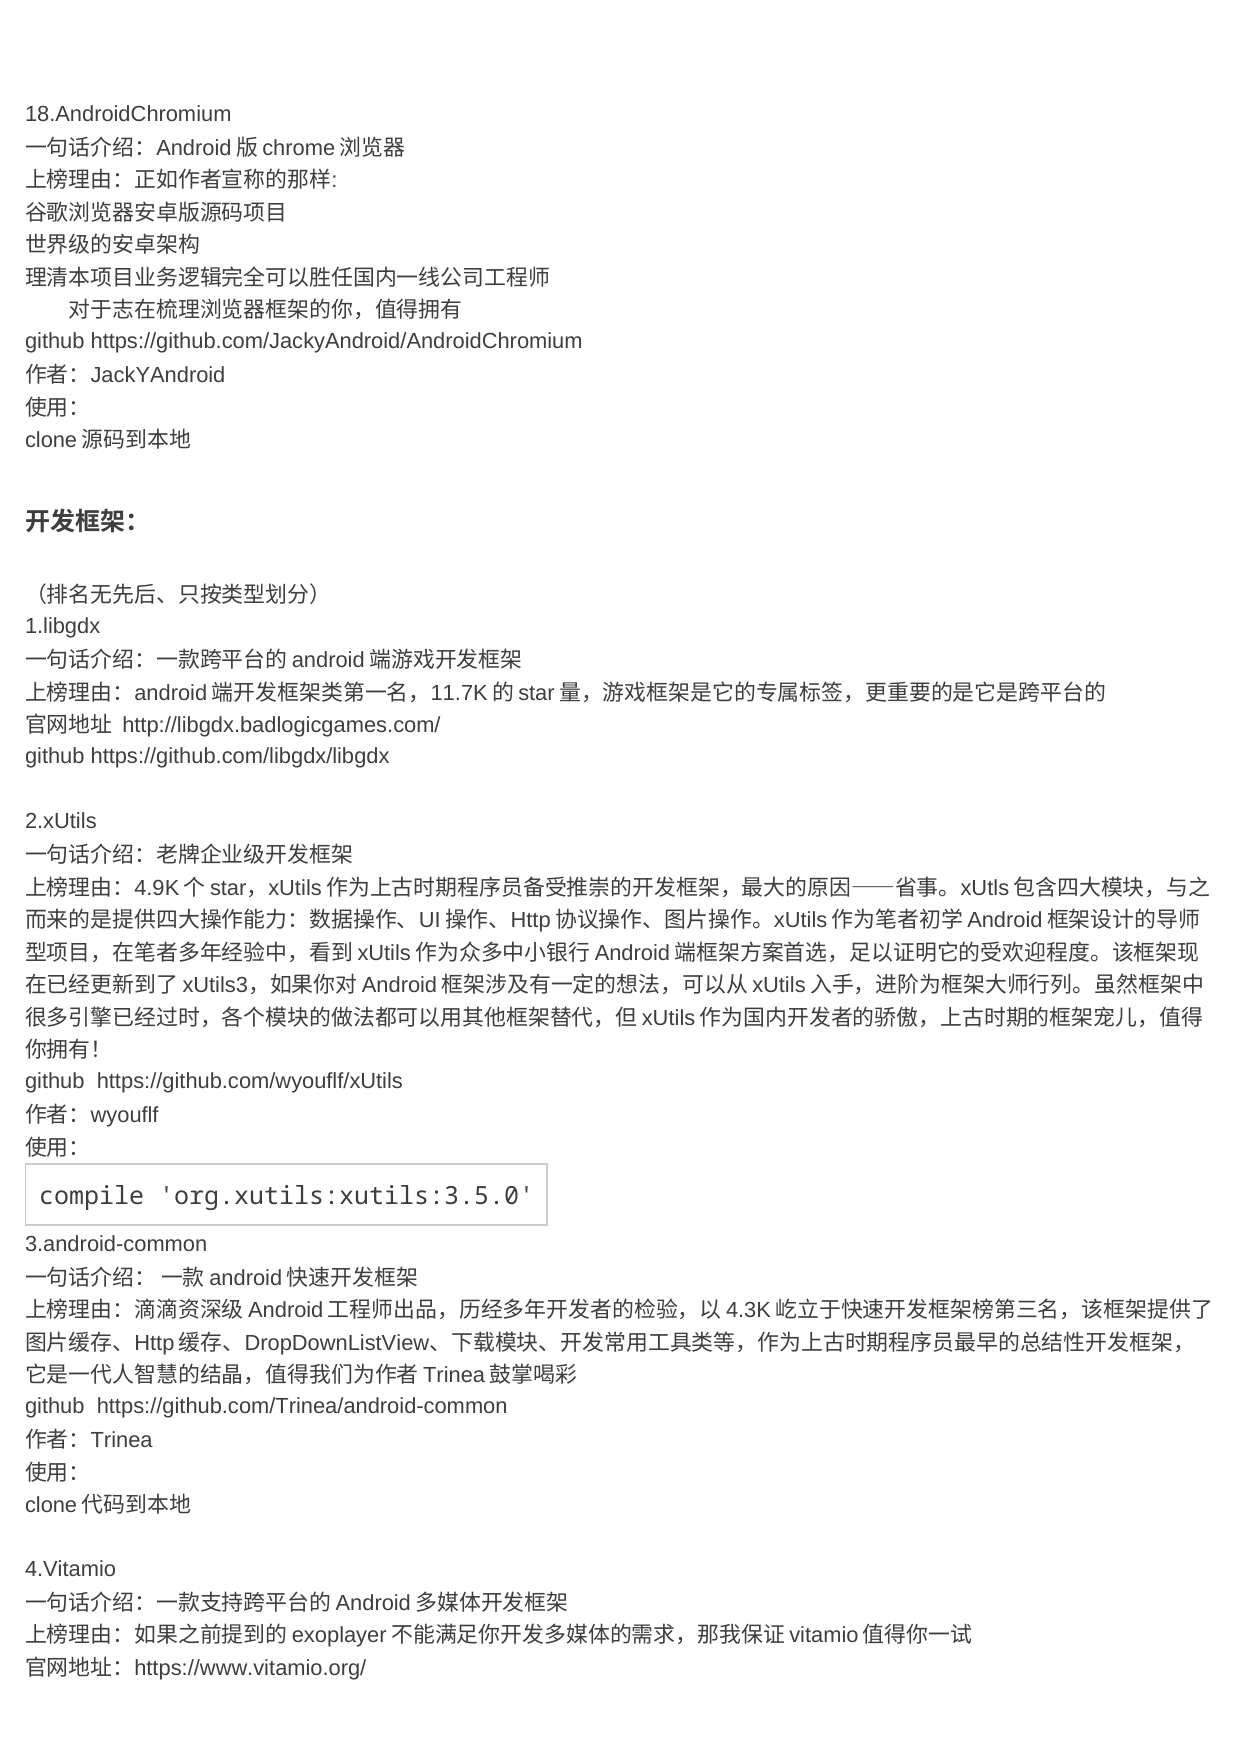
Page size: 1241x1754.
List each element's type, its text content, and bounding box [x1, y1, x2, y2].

text 上榜理由：如果之前提到的exoplayer不能满足你开发多媒体的需求，那我保证vitamio值得你一试 [25, 1617, 1216, 1649]
text clone源码到本地 [25, 422, 1216, 454]
text github https://github.com/Trinea/android-common [25, 1389, 1216, 1422]
text github https://github.com/wyouflf/xUtils [25, 1064, 1216, 1097]
text 作者：wyouflf [25, 1097, 1216, 1129]
text 官网地址：https://www.vitamio.org/ [25, 1649, 1216, 1682]
text 官网地址 http://libgdx.badlogicgames.com/ [25, 707, 1216, 739]
text 4.Vitamio 一句话介绍：一款支持跨平台的Android多媒体开发框架 [25, 1552, 1216, 1617]
text 作者：JackYAndroid [25, 357, 1216, 389]
text 上榜理由：滴滴资深级Android工程师出品，历经多年开发者的检验，以4.3K屹立于快速开发框架榜第三名，该框架提供了图片缓存、Http缓存、DropDownListView、下载模块、开发常用工具类等，作为上古时期程序员最早的总结性开发框架，它是一代人智慧的结晶，值得我们为作者Trinea鼓掌喝彩 [25, 1292, 1216, 1389]
text 上榜理由：正如作者宣称的那样: [25, 162, 1216, 194]
text github https://github.com/libgdx/libgdx [25, 739, 1216, 772]
text 使用： [25, 1454, 1216, 1487]
text 谷歌浏览器安卓版源码项目 世界级的安卓架构 理清本项目业务逻辑完全可以胜任国内一线公司工程师 对于志在梳理浏览器框架的你，值得拥有 [25, 194, 1216, 324]
text github https://github.com/JackyAndroid/AndroidChromium [25, 324, 1216, 357]
text （排名无先后、只按类型划分） 1.libgdx 一句话介绍：一款跨平台的android端游戏开发框架 [25, 577, 1216, 674]
text 上榜理由：android端开发框架类第一名，11.7K的star量，游戏框架是它的专属标签，更重要的是它是跨平台的 [25, 674, 1216, 707]
text 18.AndroidChromium 一句话介绍：Android版chrome浏览器 [25, 97, 1216, 162]
text 使用： [25, 389, 1216, 422]
text 上榜理由：4.9K个star，xUtils作为上古时期程序员备受推崇的开发框架，最大的原因——省事。xUtls包含四大模块，与之而来的是提供四大操作能力：数据操作、UI操作、Http协议操作、图片操作。xUtils作为笔者初学Android框架设计的导师型项目，在笔者多年经验中，看到xUtils作为众多中小银行Android端框架方案首选，足以证明它的受欢迎程度。该框架现在已经更新到了xUtils3，如果你对Android框架涉及有一定的想法，可以从xUtils入手，进阶为框架大师行列。虽然框架中很多引擎已经过时，各个模块的做法都可以用其他框架替代，但xUtils作为国内开发者的骄傲，上古时期的框架宠儿，值得你拥有！ [25, 869, 1216, 1064]
text clone代码到本地 [25, 1487, 1216, 1519]
text 2.xUtils 一句话介绍：老牌企业级开发框架 [25, 804, 1216, 869]
text 3.android-common 一句话介绍： 一款android快速开发框架 [25, 1227, 1216, 1292]
subtitle 开发框架： [25, 487, 1216, 552]
text compile 'org.xutils:xutils:3.5.0' [25, 1162, 1216, 1227]
text 使用： [25, 1129, 1216, 1162]
text 作者：Trinea [25, 1422, 1216, 1454]
